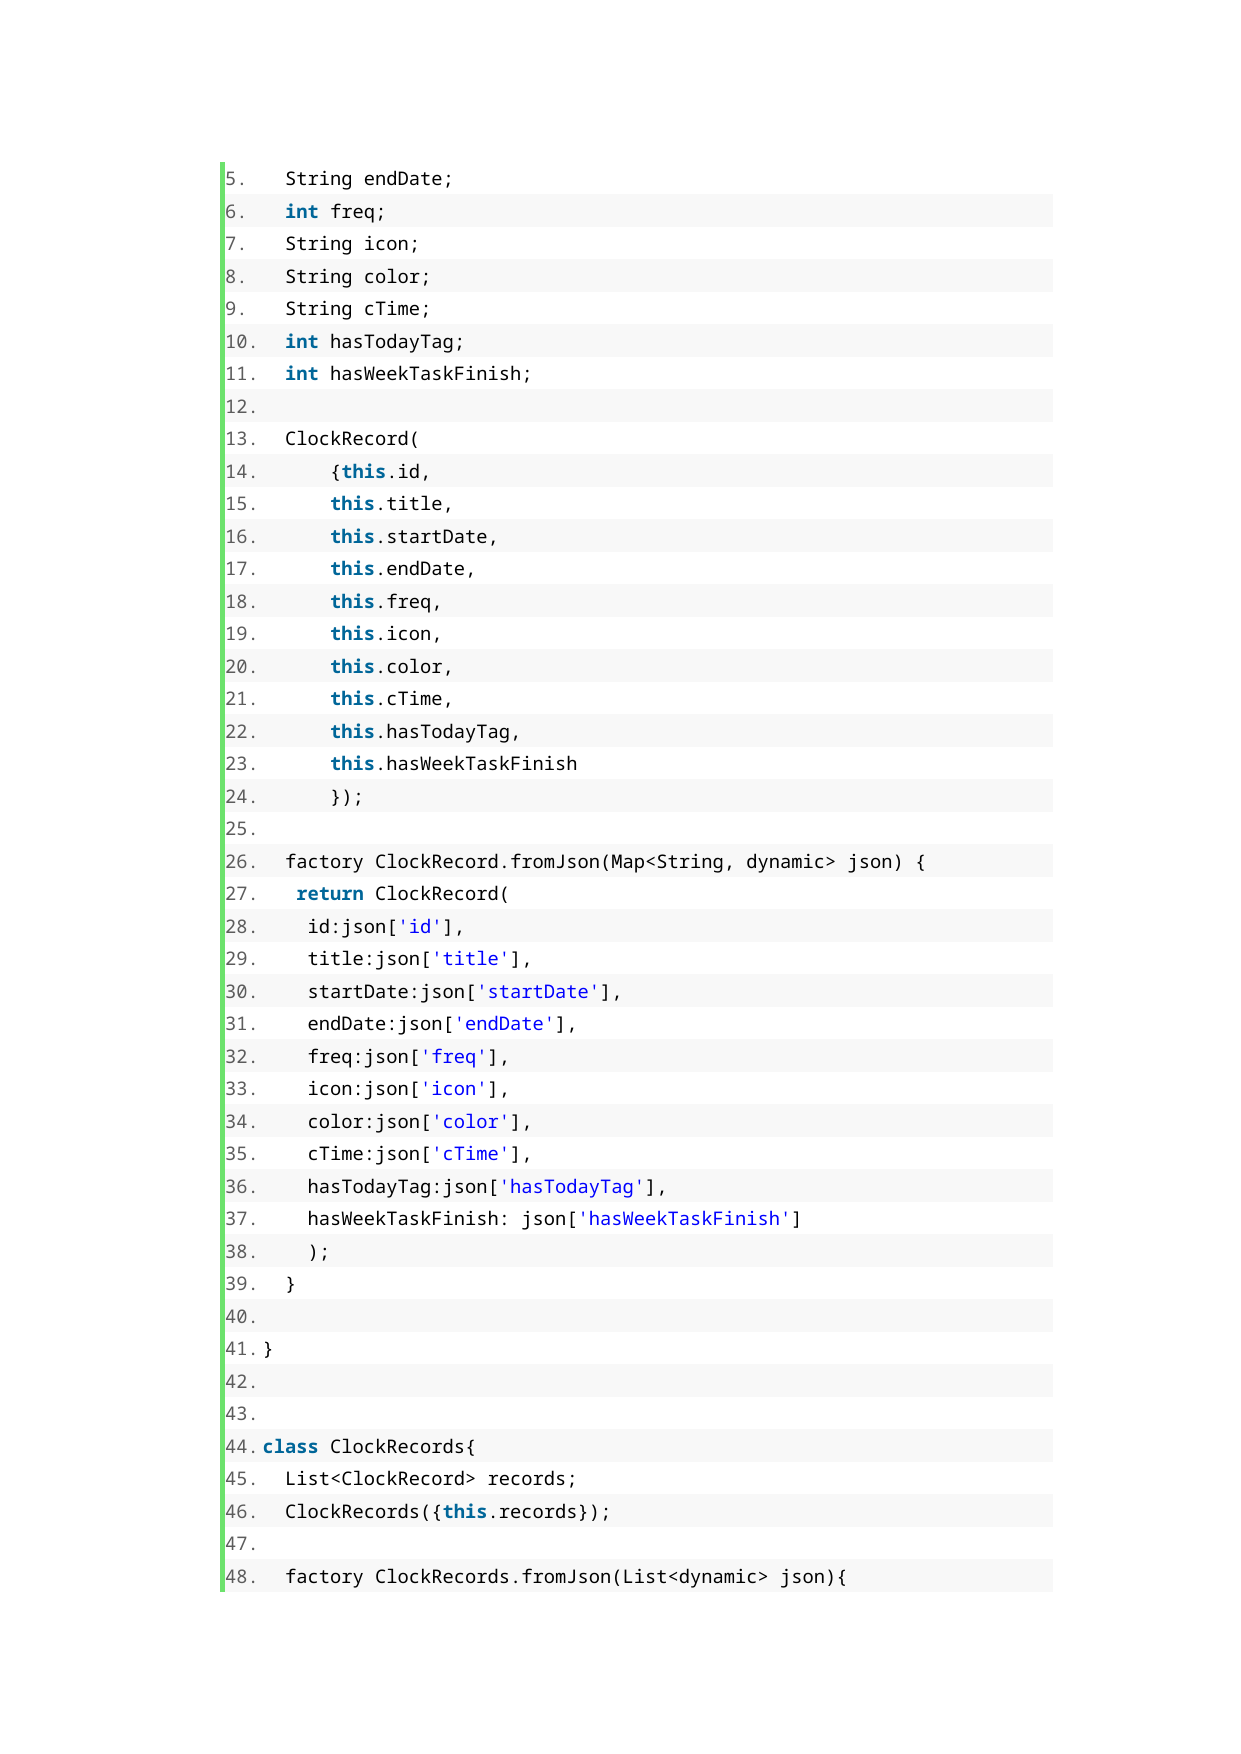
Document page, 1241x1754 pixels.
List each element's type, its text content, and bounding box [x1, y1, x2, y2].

list } [225, 1332, 1053, 1364]
list this.hasWeekTaskFinish [225, 747, 1053, 779]
list }); [225, 779, 1053, 812]
list endDate:json['endDate'], [225, 1007, 1053, 1039]
list this.endDate, [225, 552, 1053, 584]
list this.title, [225, 487, 1053, 519]
list this.hasTodayTag, [225, 714, 1053, 747]
list this.icon, [225, 617, 1053, 649]
list this.color, [225, 649, 1053, 682]
list factory ClockRecord.fromJson(Map<String, dynamic> json) { [225, 844, 1053, 877]
list String icon; [225, 227, 1053, 259]
list freq:json['freq'], [225, 1039, 1053, 1072]
list String cTime; [225, 292, 1053, 324]
list ClockRecord( [225, 422, 1053, 454]
list ClockRecords({this.records}); [225, 1494, 1053, 1527]
list String color; [225, 259, 1053, 292]
list color:json['color'], [225, 1104, 1053, 1137]
list } [225, 1267, 1053, 1299]
list cTime:json['cTime'], [225, 1137, 1053, 1169]
list {this.id, [225, 454, 1053, 487]
list this.freq, [225, 584, 1053, 617]
list int hasTodayTag; [225, 324, 1053, 357]
list int freq; [225, 194, 1053, 227]
list List<ClockRecord> records; [225, 1462, 1053, 1494]
list startDate:json['startDate'], [225, 974, 1053, 1007]
list this.cTime, [225, 682, 1053, 714]
list int hasWeekTaskFinish; [225, 357, 1053, 389]
list icon:json['icon'], [225, 1072, 1053, 1104]
list hasWeekTaskFinish: json['hasWeekTaskFinish'] [225, 1202, 1053, 1234]
list ); [225, 1234, 1053, 1267]
list class ClockRecords{ [225, 1429, 1053, 1462]
list id:json['id'], [225, 909, 1053, 942]
list title:json['title'], [225, 942, 1053, 974]
list String endDate; [225, 162, 1053, 194]
list this.startDate, [225, 519, 1053, 552]
list return ClockRecord( [225, 877, 1053, 909]
list factory ClockRecords.fromJson(List<dynamic> json){ [225, 1559, 1053, 1592]
list hasTodayTag:json['hasTodayTag'], [225, 1169, 1053, 1202]
